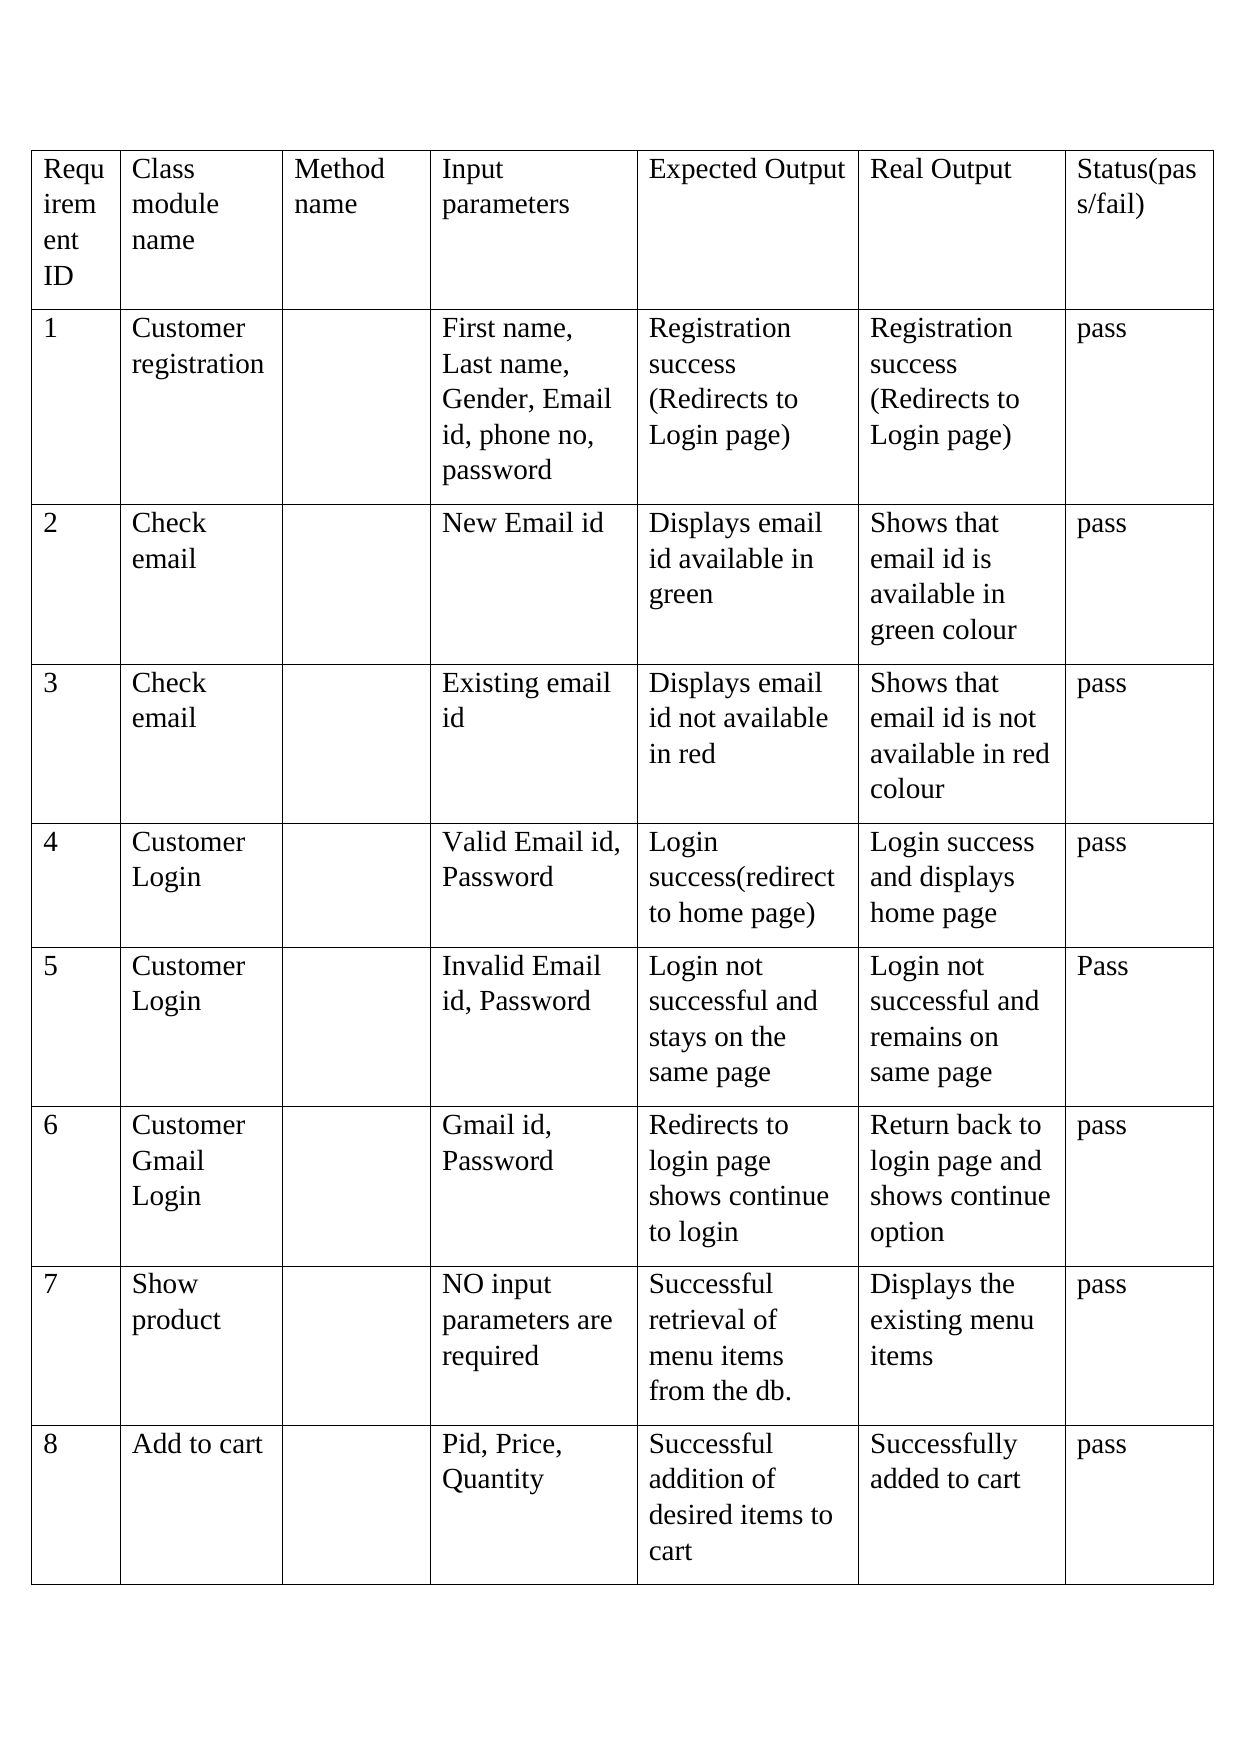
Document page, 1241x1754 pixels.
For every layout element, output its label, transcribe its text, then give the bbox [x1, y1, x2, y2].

table_cell Pass [1066, 948, 1213, 1106]
table_cell pass [1066, 1107, 1213, 1266]
table_cell Existing email id [431, 665, 637, 823]
table_header Class module name [121, 151, 282, 309]
table_cell Login success(redirect to home page) [638, 824, 858, 947]
table_cell Login not successful and stays on the same page [638, 948, 858, 1106]
table_cell [283, 1107, 430, 1266]
table_cell Customer Login [121, 948, 282, 1106]
table_cell pass [1066, 824, 1213, 947]
table_cell NO input parameters are required [431, 1267, 637, 1425]
table_cell 3 [32, 665, 120, 823]
table_header Status(pass/fail) [1066, 151, 1213, 309]
table_cell pass [1066, 665, 1213, 823]
table_cell 2 [32, 505, 120, 664]
table_cell Customer registration [121, 310, 282, 504]
table_header Expected Output [638, 151, 858, 309]
table_cell Add to cart [121, 1426, 282, 1584]
table_cell Customer Gmail Login [121, 1107, 282, 1266]
table_cell Check email [121, 665, 282, 823]
table_cell 6 [32, 1107, 120, 1266]
table_cell Redirects to login page shows continue to login [638, 1107, 858, 1266]
table_cell Registration success (Redirects to Login page) [638, 310, 858, 504]
table_cell Login success and displays home page [859, 824, 1065, 947]
table_cell Invalid Email id, Password [431, 948, 637, 1106]
table_cell Successful retrieval of menu items from the db. [638, 1267, 858, 1425]
table_cell Registration success (Redirects to Login page) [859, 310, 1065, 504]
table_cell pass [1066, 1426, 1213, 1584]
table_cell Displays email id not available in red [638, 665, 858, 823]
table_header Input parameters [431, 151, 637, 309]
table_cell Valid Email id, Password [431, 824, 637, 947]
table_cell [283, 505, 430, 664]
table_cell Login not successful and remains on same page [859, 948, 1065, 1106]
table_cell [283, 665, 430, 823]
table_cell [283, 948, 430, 1106]
table_cell Successfully added to cart [859, 1426, 1065, 1584]
table_cell Shows that email id is available in green colour [859, 505, 1065, 664]
table_cell Customer Login [121, 824, 282, 947]
table_cell 1 [32, 310, 120, 504]
table_header Requirement ID [32, 151, 120, 309]
table_cell New Email id [431, 505, 637, 664]
table_cell [283, 1426, 430, 1584]
table_cell Return back to login page and shows continue option [859, 1107, 1065, 1266]
table_cell 8 [32, 1426, 120, 1584]
table_cell Successful addition of desired items to cart [638, 1426, 858, 1584]
table_cell Show product [121, 1267, 282, 1425]
table_cell [283, 310, 430, 504]
table_cell [283, 824, 430, 947]
table_cell [283, 1267, 430, 1425]
table_cell Shows that email id is not available in red colour [859, 665, 1065, 823]
table_cell 4 [32, 824, 120, 947]
table_cell 5 [32, 948, 120, 1106]
table_cell 7 [32, 1267, 120, 1425]
table_cell Displays email id available in green [638, 505, 858, 664]
table_cell Check email [121, 505, 282, 664]
table_header Method name [283, 151, 430, 309]
table_cell pass [1066, 310, 1213, 504]
table_cell Displays the existing menu items [859, 1267, 1065, 1425]
table_cell pass [1066, 1267, 1213, 1425]
table_cell pass [1066, 505, 1213, 664]
table_cell Pid, Price, Quantity [431, 1426, 637, 1584]
table_cell Gmail id, Password [431, 1107, 637, 1266]
table_header Real Output [859, 151, 1065, 309]
table_cell First name, Last name, Gender, Email id, phone no, password [431, 310, 637, 504]
